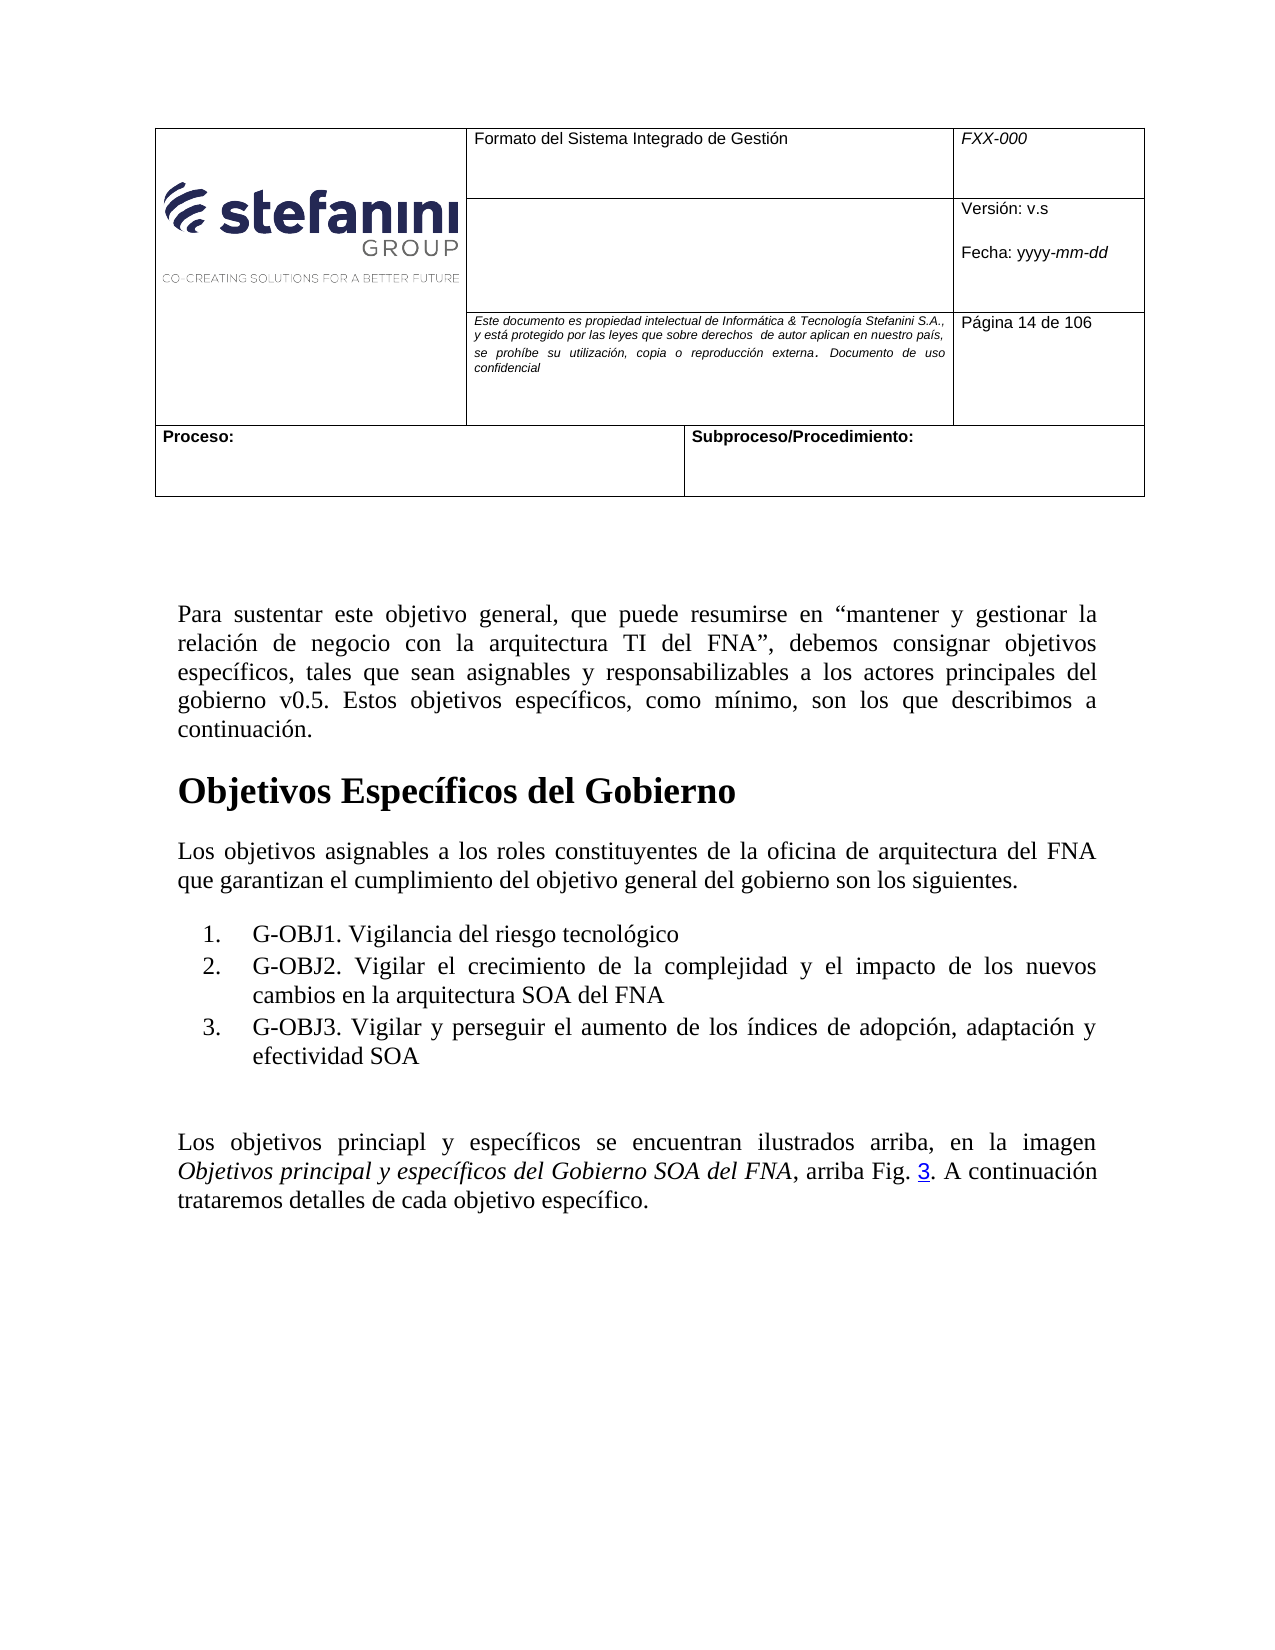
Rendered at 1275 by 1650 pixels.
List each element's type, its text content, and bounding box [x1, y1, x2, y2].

list G-OBJ3. Vigilar y perseguir el aumento de los índices de adopción, adaptación y efectividad SOA [202, 1012, 1098, 1070]
picture [162, 182, 460, 286]
text Los objetivos asignables a los roles constituyentes de la oficina de arquitectura del FNA que garantizan el cumplimiento del objetivo general del gobierno son los siguientes. [177, 836, 1098, 894]
list G-OBJ2. Vigilar el crecimiento de la complejidad y el impacto de los nuevos cambios en la arquitectura SOA del FNA [202, 951, 1098, 1009]
text Para sustentar este objetivo general, que puede resumirse en “mantener y gestionar la relación de negocio con la arquitectura TI del FNA”, debemos consignar objetivos específicos, tales que sean asignables y responsabilizables a los actores principales del gobierno v0.5. Estos objetivos específicos, como mínimo, son los que describimos a continuación. [177, 599, 1098, 743]
list G-OBJ1. Vigilancia del riesgo tecnológico [202, 919, 1098, 947]
subtitle Objetivos Específicos del Gobierno [177, 768, 1098, 811]
text Los objetivos princiapl y específicos se encuentran ilustrados arriba, en la imagen Objetivos principal y específicos del Gobierno SOA del FNA, arriba Fig. 3. A continuación trataremos detalles de cada objetivo específico. [177, 1127, 1098, 1214]
